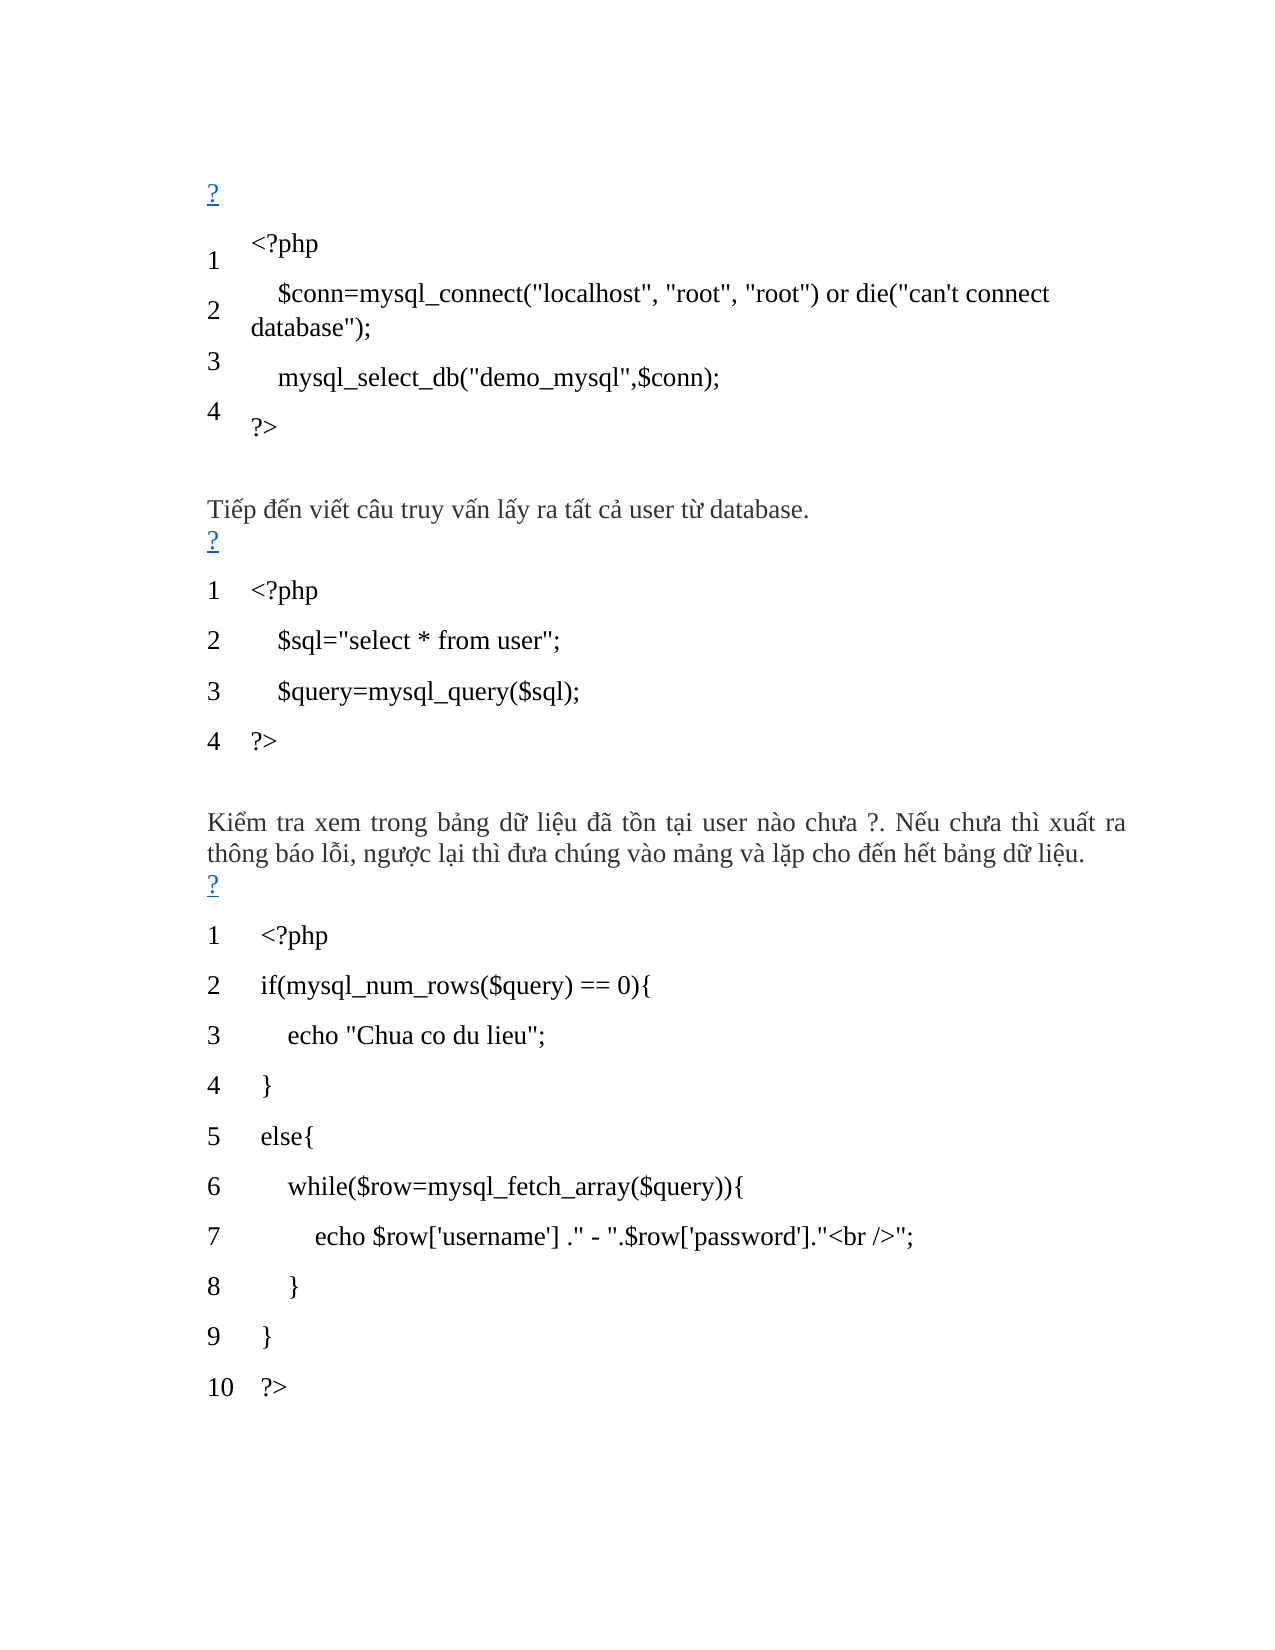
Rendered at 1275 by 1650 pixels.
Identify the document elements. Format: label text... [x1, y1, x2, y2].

text ? [207, 177, 1127, 208]
table_header 1 2 3 4 5 6 7 8 9 10 [207, 919, 260, 1421]
table_header <?php $sql="select * from user"; $query=mysql_query($sql); ?> [250, 574, 1149, 775]
text Tiếp đến viết câu truy vấn lấy ra tất cả user từ database. [207, 493, 1127, 524]
table_header <?php if(mysql_num_rows($query) == 0){ echo "Chua co du lieu"; } else{ while($row=mysql_fetch_array($query)){ echo $row['username'] ." - ".$row['password']."<br />"; } } ?> [260, 919, 1149, 1421]
table_header 1 2 3 4 [207, 228, 251, 462]
table_header 1 2 3 4 [207, 574, 250, 775]
table_header <?php $conn=mysql_connect("localhost", "root", "root") or die("can't connect database"); mysql_select_db("demo_mysql",$conn); ?> [251, 228, 1176, 462]
text Kiểm tra xem trong bảng dữ liệu đã tồn tại user nào chưa ?. Nếu chưa thì xuất ra thông báo lỗi, ngược lại thì đưa chúng vào mảng và lặp cho đến hết bảng dữ liệu. [207, 806, 1127, 868]
text ? [207, 868, 1127, 900]
text ? [207, 524, 1127, 555]
